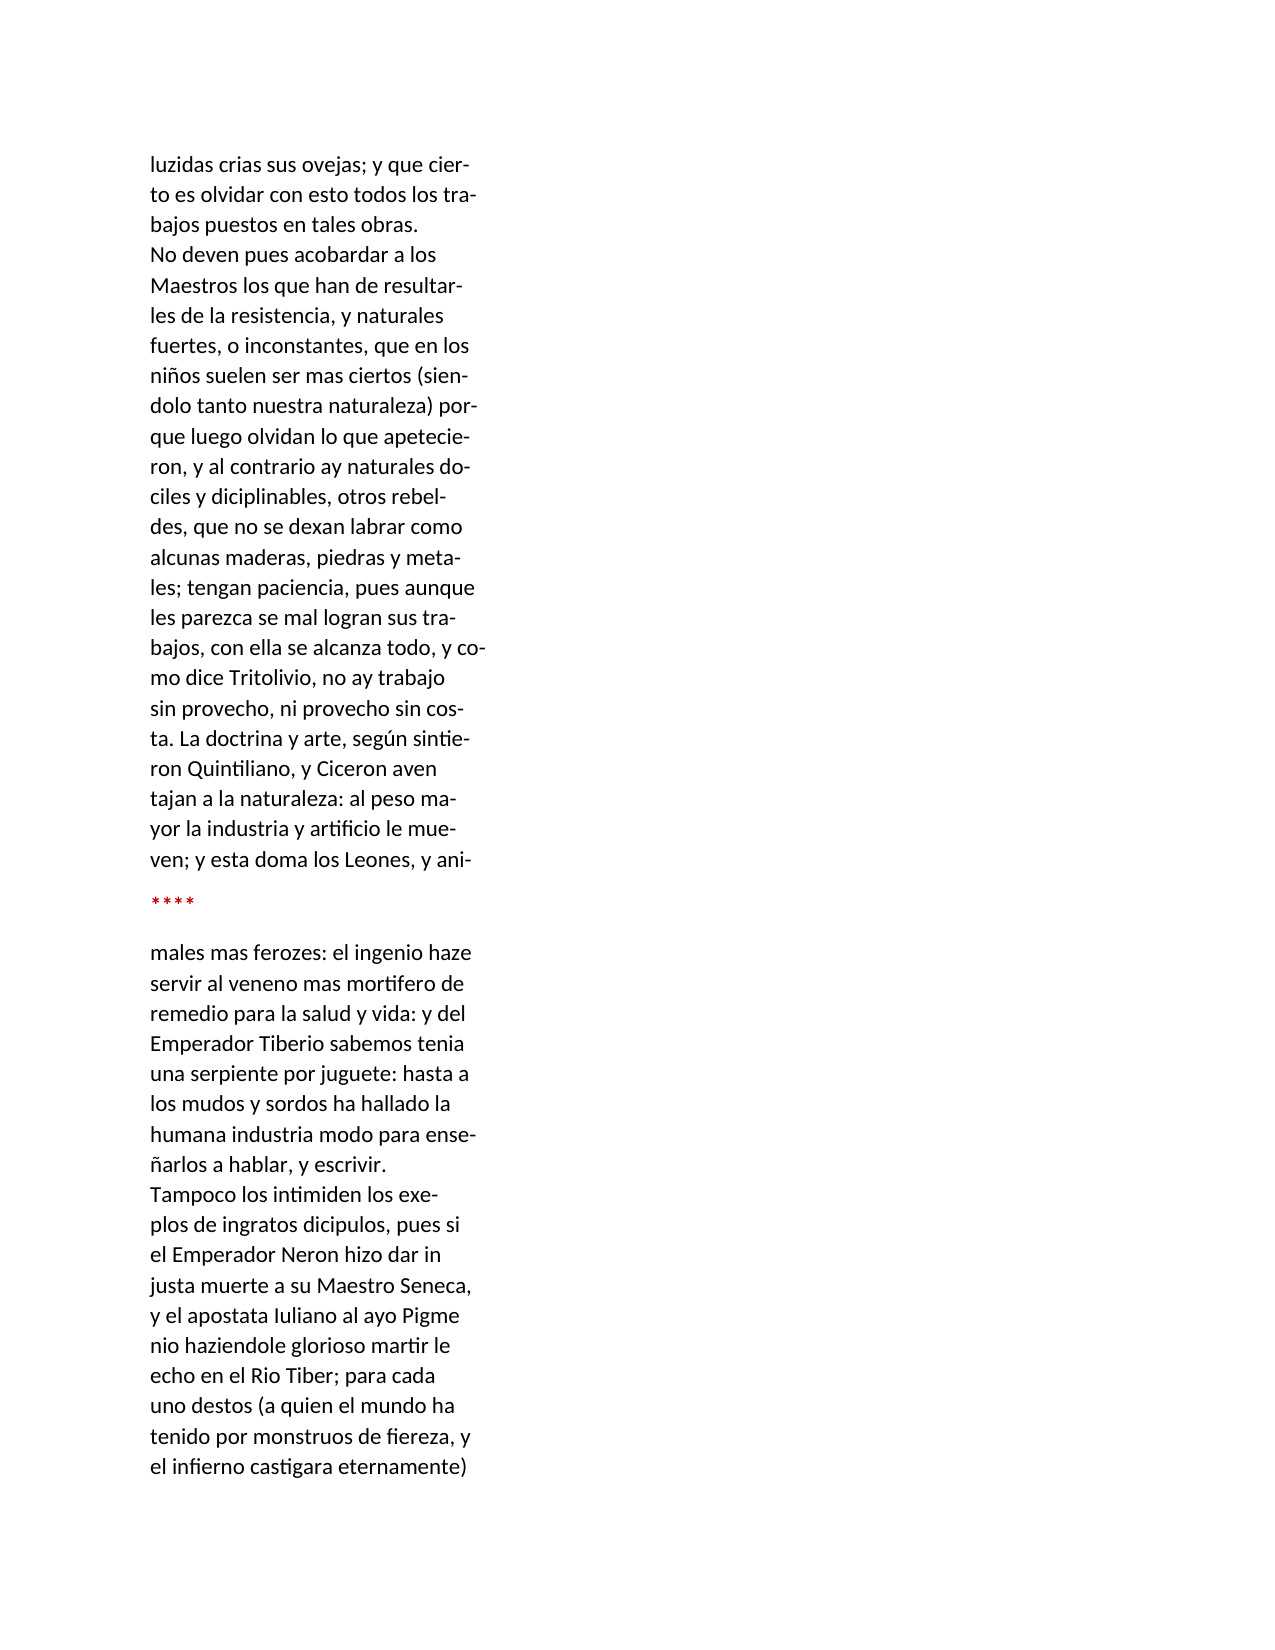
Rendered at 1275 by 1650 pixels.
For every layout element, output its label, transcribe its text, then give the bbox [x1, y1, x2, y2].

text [150, 938, 1125, 1480]
text **** [150, 892, 1125, 920]
text luzidas crias sus ovejas; y que cier- to es olvidar con esto todos los tra- bajos puestos en tales obras. No deven pues acobardar a los Maestros los que han de resultar- les de la resistencia, y naturales fuertes, o inconstantes, que en los niños suelen ser mas ciertos (sien- dolo tanto nuestra naturaleza) por- que luego olvidan lo que apetecie- ron, y al contrario ay naturales do- ciles y diciplinables, otros rebel- des, que no se dexan labrar como alcunas maderas, piedras y meta- les; tengan paciencia, pues aunque les parezca se mal logran sus tra- bajos, con ella se alcanza todo, y co- mo dice Tritolivio, no ay trabajo sin provecho, ni provecho sin cos- ta. La doctrina y arte, según sintie- ron Quintiliano, y Ciceron aven tajan a la naturaleza: al peso ma- yor la industria y artificio le mue- ven; y esta doma los Leones, y ani- [150, 150, 1125, 873]
